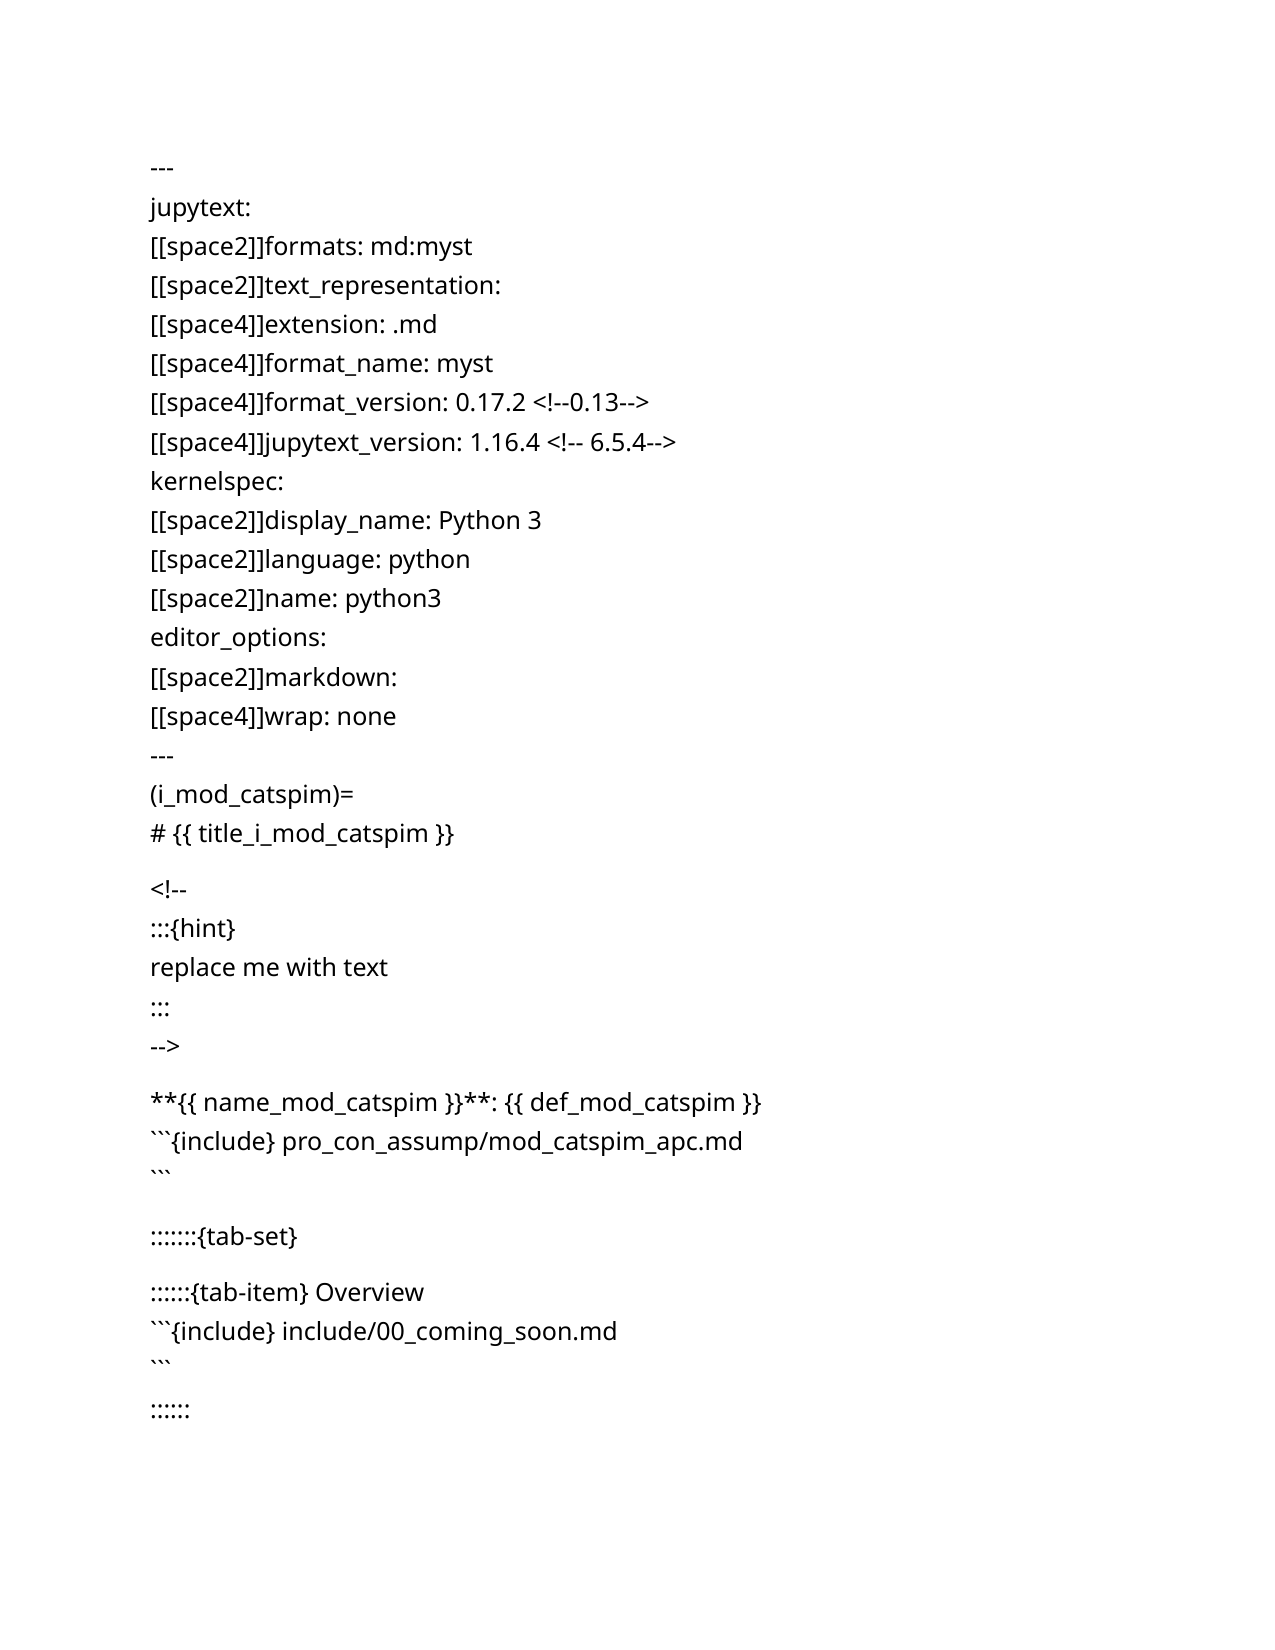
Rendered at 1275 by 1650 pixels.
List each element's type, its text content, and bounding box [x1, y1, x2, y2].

text :::::::{tab-set} [150, 1218, 1125, 1252]
text ::::::{tab-item} Overview ```{include} include/00_coming_soon.md ``` :::::: [150, 1274, 1125, 1426]
text **{{ name_mod_catspim }}**: {{ def_mod_catspim }} ```{include} pro_con_assump/mod_catspim_apc.md ``` [150, 1084, 1125, 1197]
text <!-- :::{hint} replace me with text ::: --> [150, 872, 1125, 1062]
text --- jupytext: [[space2]]formats: md:myst [[space2]]text_representation: [[space4]]extension: .md [[space4]]format_name: myst [[space4]]format_version: 0.17.2 <!--0.13--> [[space4]]jupytext_version: 1.16.4 <!-- 6.5.4--> kernelspec: [[space2]]display_name: Python 3 [[space2]]language: python [[space2]]name: python3 editor_options: [[space2]]markdown: [[space4]]wrap: none --- (i_mod_catspim)= # {{ title_i_mod_catspim }} [150, 150, 1125, 850]
